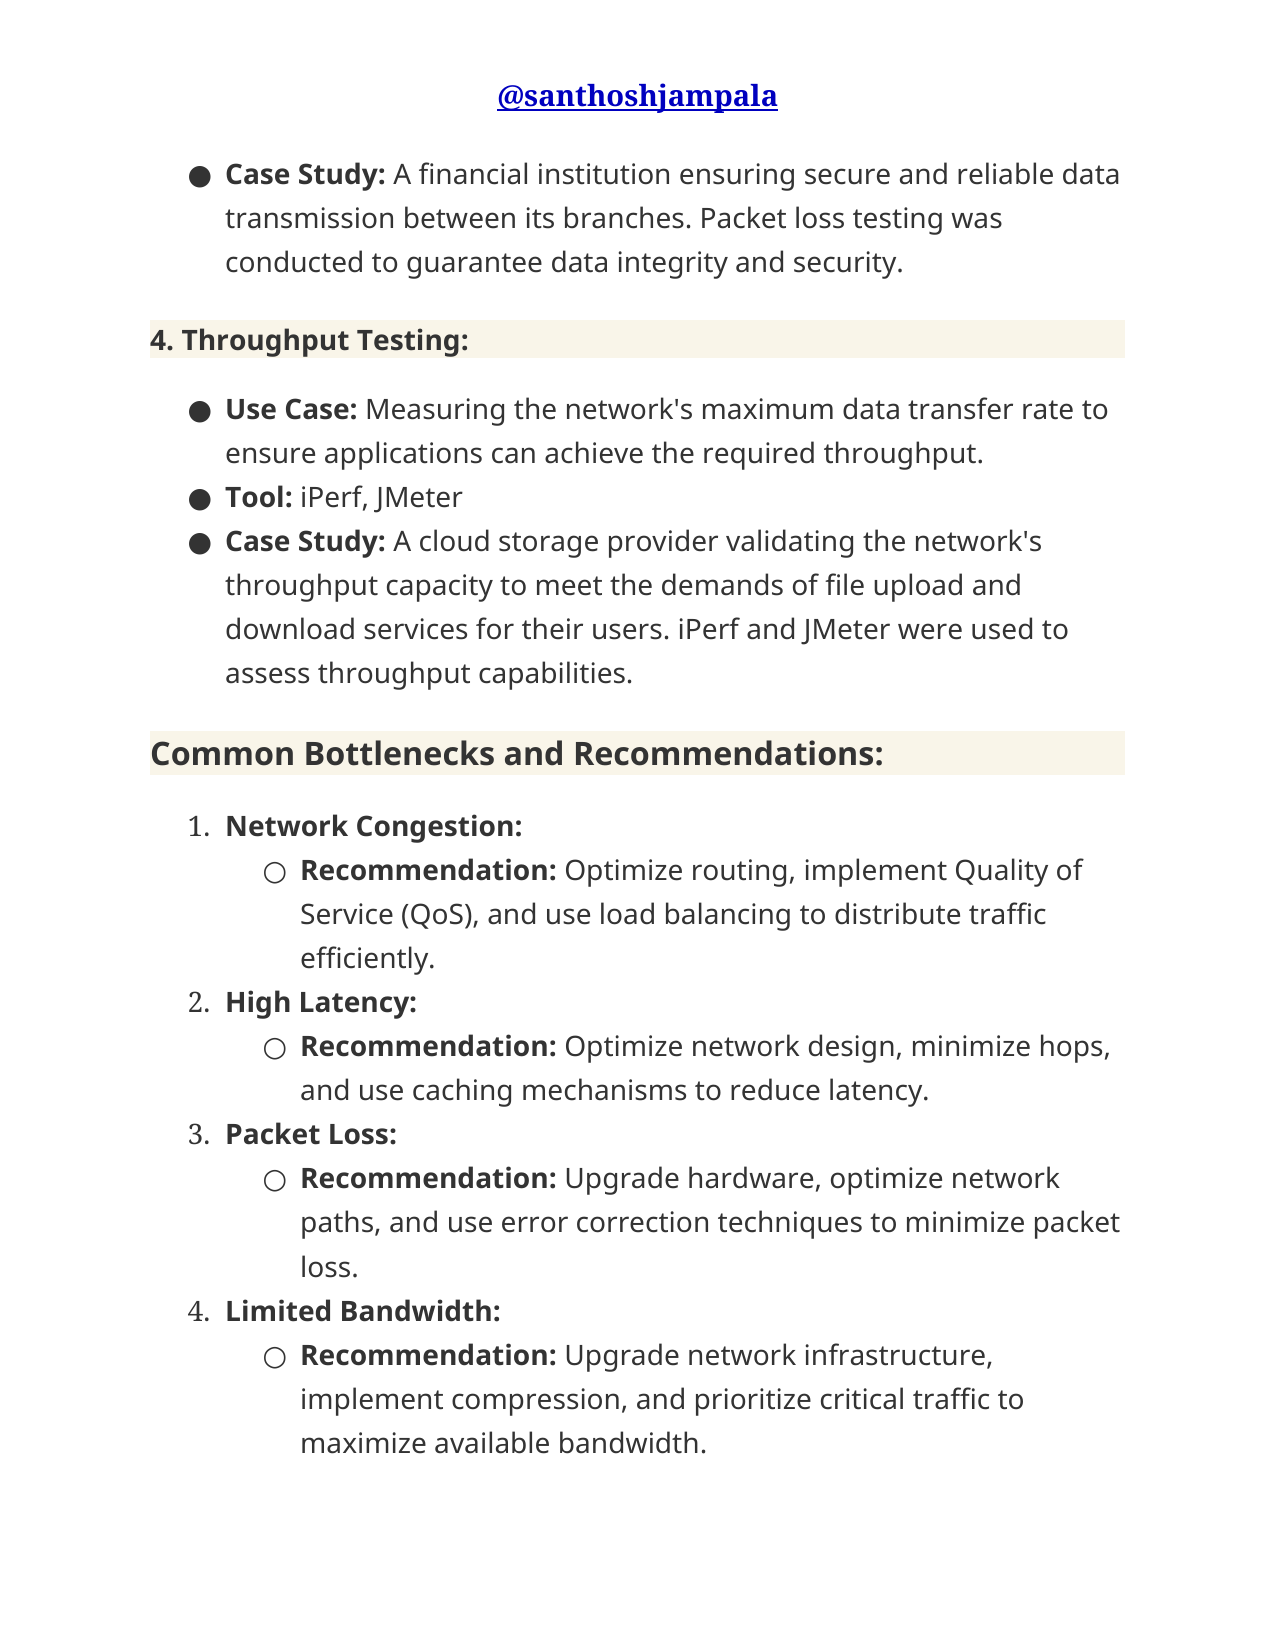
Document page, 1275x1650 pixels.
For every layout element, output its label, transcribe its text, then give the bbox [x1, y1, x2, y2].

list Network Congestion: [187, 806, 1125, 844]
list Recommendation: Optimize routing, implement Quality of Service (QoS), and use load balancing to distribute traffic efficiently. [262, 850, 1125, 977]
list Packet Loss: [187, 1115, 1125, 1153]
list Case Study: A cloud storage provider validating the network's throughput capacity to meet the demands of file upload and download services for their users. iPerf and JMeter were used to assess throughput capabilities. [187, 521, 1125, 692]
list Recommendation: Optimize network design, minimize hops, and use caching mechanisms to reduce latency. [262, 1027, 1125, 1109]
subtitle Common Bottlenecks and Recommendations: [150, 731, 1125, 775]
list Tool: iPerf, JMeter [187, 477, 1125, 515]
list Use Case: Measuring the network's maximum data transfer rate to ensure applications can achieve the required throughput. [187, 389, 1125, 471]
list Recommendation: Upgrade hardware, optimize network paths, and use error correction techniques to minimize packet loss. [262, 1159, 1125, 1285]
list Recommendation: Upgrade network infrastructure, implement compression, and prioritize critical traffic to maximize available bandwidth. [262, 1335, 1125, 1461]
list Case Study: A financial institution ensuring secure and reliable data transmission between its branches. Packet loss testing was conducted to guarantee data integrity and security. [187, 154, 1125, 281]
list High Latency: [187, 982, 1125, 1021]
list Limited Bandwidth: [187, 1291, 1125, 1329]
subtitle 4. Throughput Testing: [150, 320, 1125, 358]
